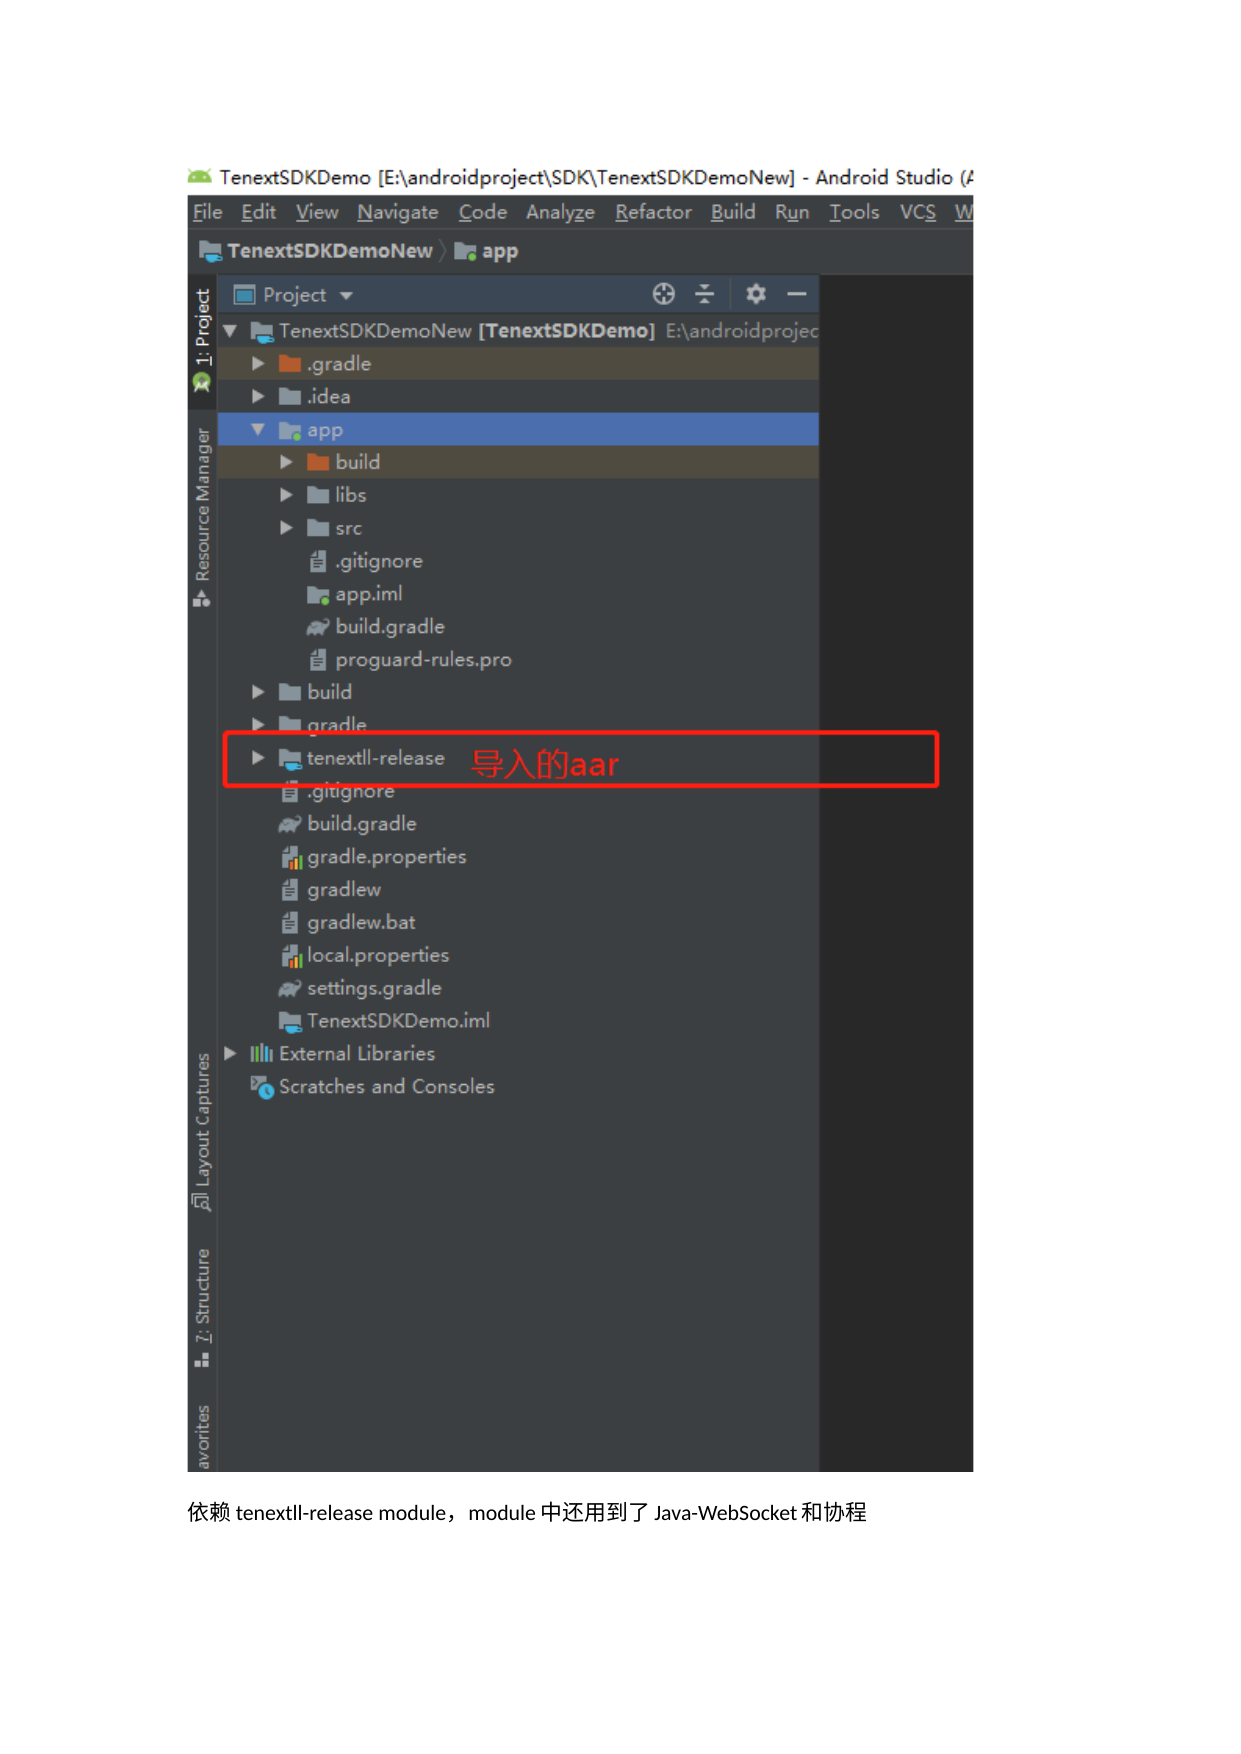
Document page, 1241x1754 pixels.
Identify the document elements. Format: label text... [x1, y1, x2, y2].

text 依赖tenextll-release module，module中还用到了Java-WebSocket和协程 [187, 1494, 1053, 1527]
picture [187, 162, 974, 1472]
